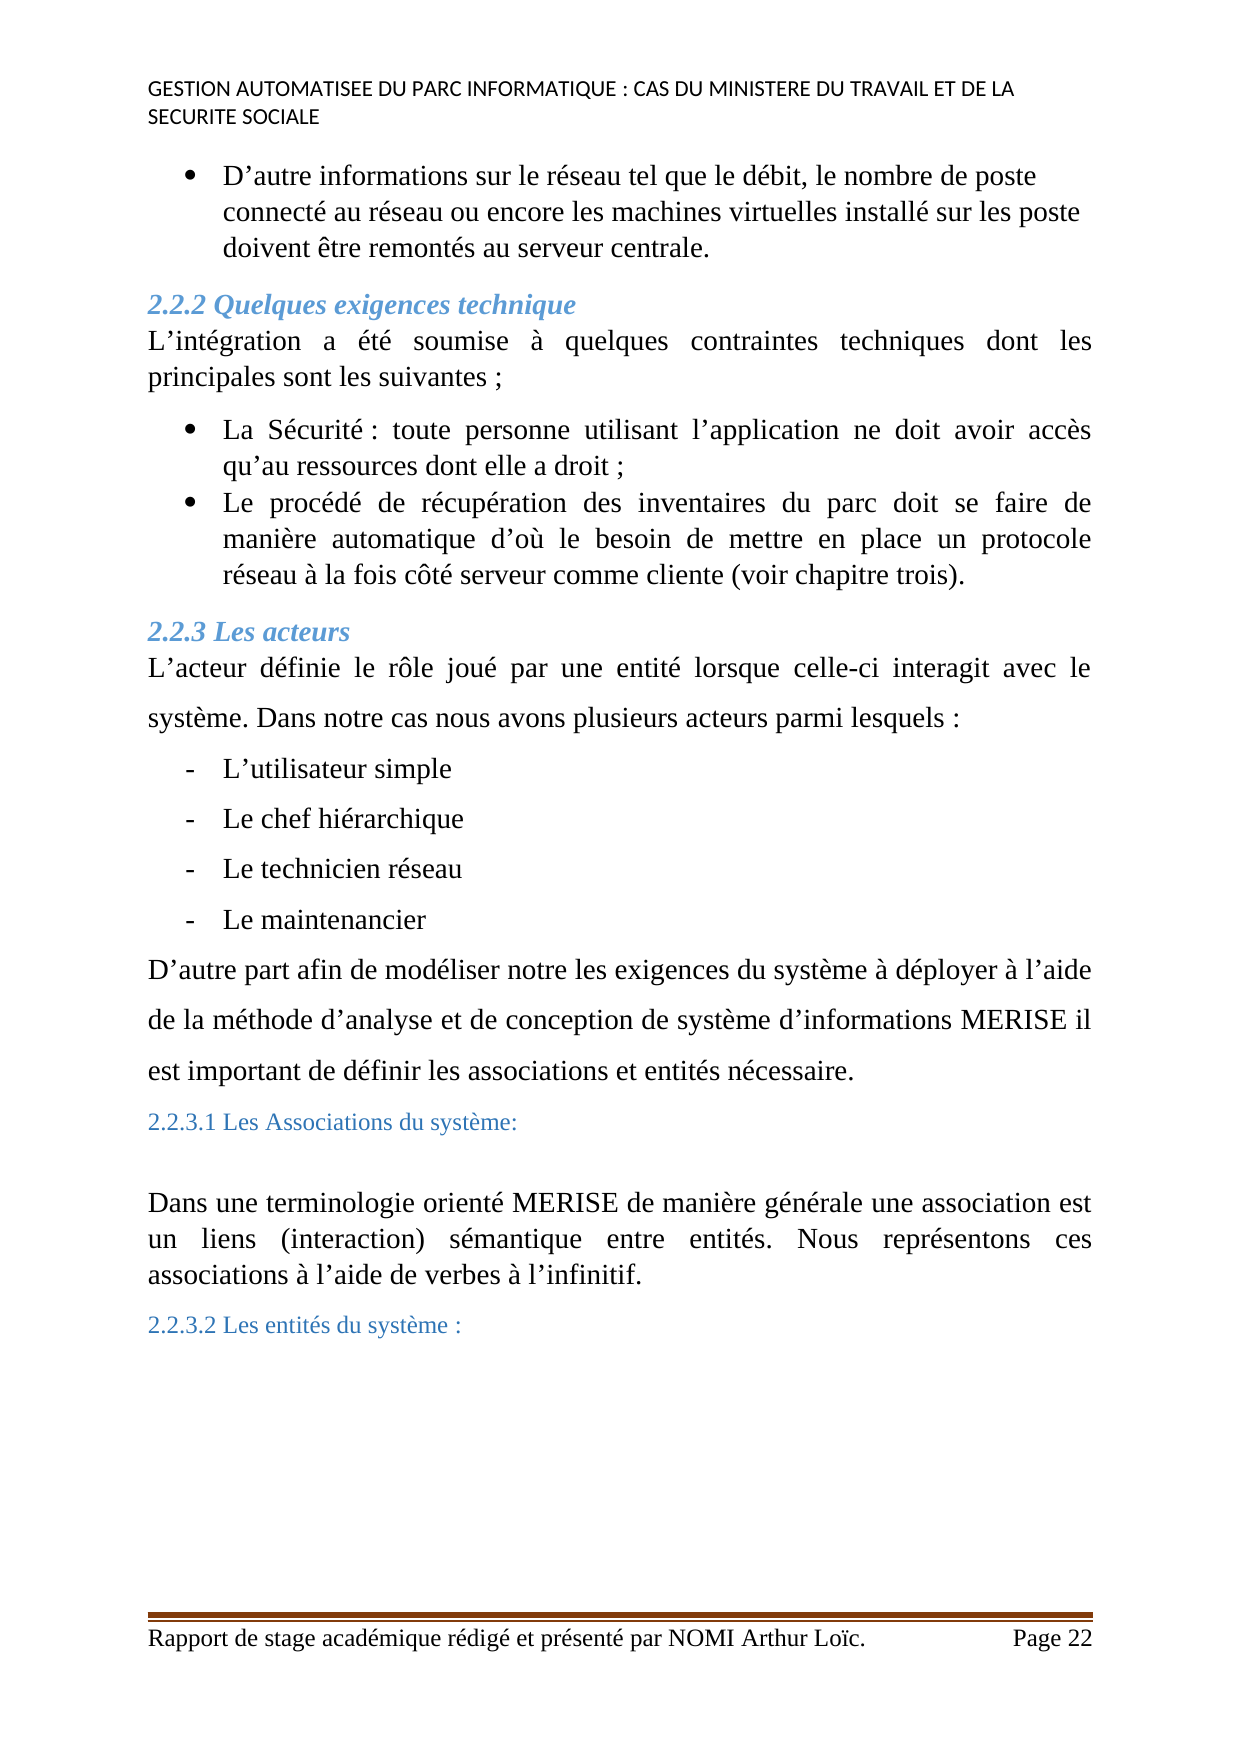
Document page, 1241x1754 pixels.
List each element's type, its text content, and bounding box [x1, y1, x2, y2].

subtitle 2.2.3 Les acteurs [148, 614, 1093, 648]
list L’utilisateur simple [185, 751, 1093, 784]
list Le maintenancier [185, 902, 1093, 935]
text L’acteur définie le rôle joué par une entité lorsque celle-ci interagit avec le système. Dans notre cas nous avons plusieurs acteurs parmi lesquels : [148, 650, 1093, 734]
list Le procédé de récupération des inventaires du parc doit se faire de manière automatique d’où le besoin de mettre en place un protocole réseau à la fois côté serveur comme cliente (voir chapitre trois). [185, 485, 1093, 591]
text L’intégration a été soumise à quelques contraintes techniques dont les principales sont les suivantes ; [148, 323, 1093, 393]
list Le technicien réseau [185, 851, 1093, 885]
text Dans une terminologie orienté MERISE de manière générale une association est un liens (interaction) sémantique entre entités. Nous représentons ces associations à l’aide de verbes à l’infinitif. [148, 1185, 1093, 1291]
list Le chef hiérarchique [185, 801, 1093, 835]
subtitle 2.2.3.1 Les Associations du système: [148, 1107, 1093, 1136]
subtitle 2.2.2 Quelques exigences technique [148, 287, 1093, 321]
subtitle 2.2.3.2 Les entités du système : [148, 1310, 1093, 1339]
text D’autre part afin de modéliser notre les exigences du système à déployer à l’aide de la méthode d’analyse et de conception de système d’informations MERISE il est important de définir les associations et entités nécessaire. [148, 952, 1093, 1086]
list La Sécurité : toute personne utilisant l’application ne doit avoir accès qu’au ressources dont elle a droit ; [185, 412, 1093, 482]
list D’autre informations sur le réseau tel que le débit, le nombre de poste connecté au réseau ou encore les machines virtuelles installé sur les poste doivent être remontés au serveur centrale. [185, 158, 1093, 264]
